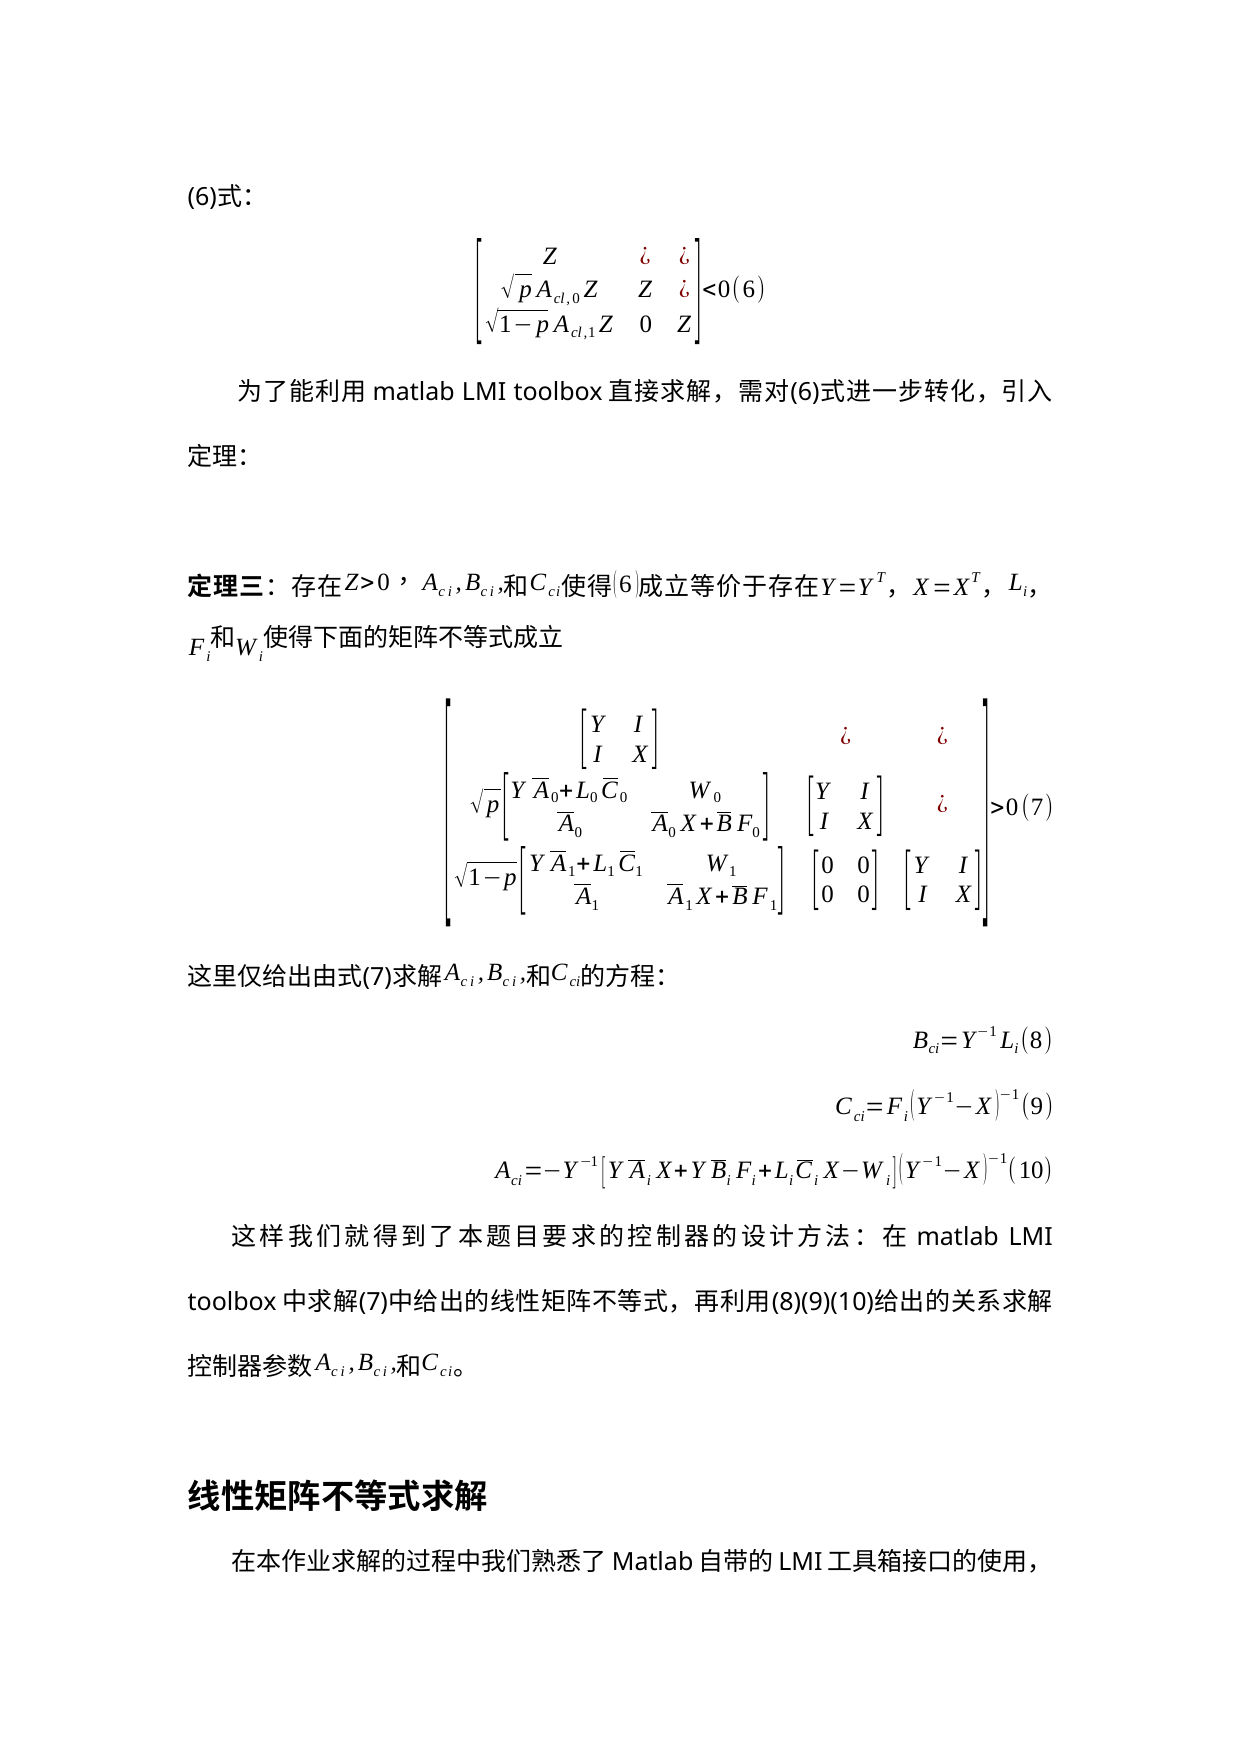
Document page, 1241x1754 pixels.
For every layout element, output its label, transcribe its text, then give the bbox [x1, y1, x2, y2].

text 这里仅给出由式(7)求解和的方程： [187, 942, 1053, 1007]
text 线性矩阵不等式求解 [187, 1462, 1053, 1527]
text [187, 162, 1053, 227]
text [187, 1527, 1053, 1592]
text 为了能利用matlab LMI toolbox直接求解，需对(6)式进一步转化，引入定理： [187, 357, 1053, 487]
text 定理三：存在和使得成立等价于存在，，，和使得下面的矩阵不等式成立 [187, 552, 1053, 682]
text 这样我们就得到了本题目要求的控制器的设计方法：在matlab LMI toolbox中求解(7)中给出的线性矩阵不等式，再利用(8)(9)(10)给出的关系求解控制器参数和。 [187, 1202, 1053, 1397]
